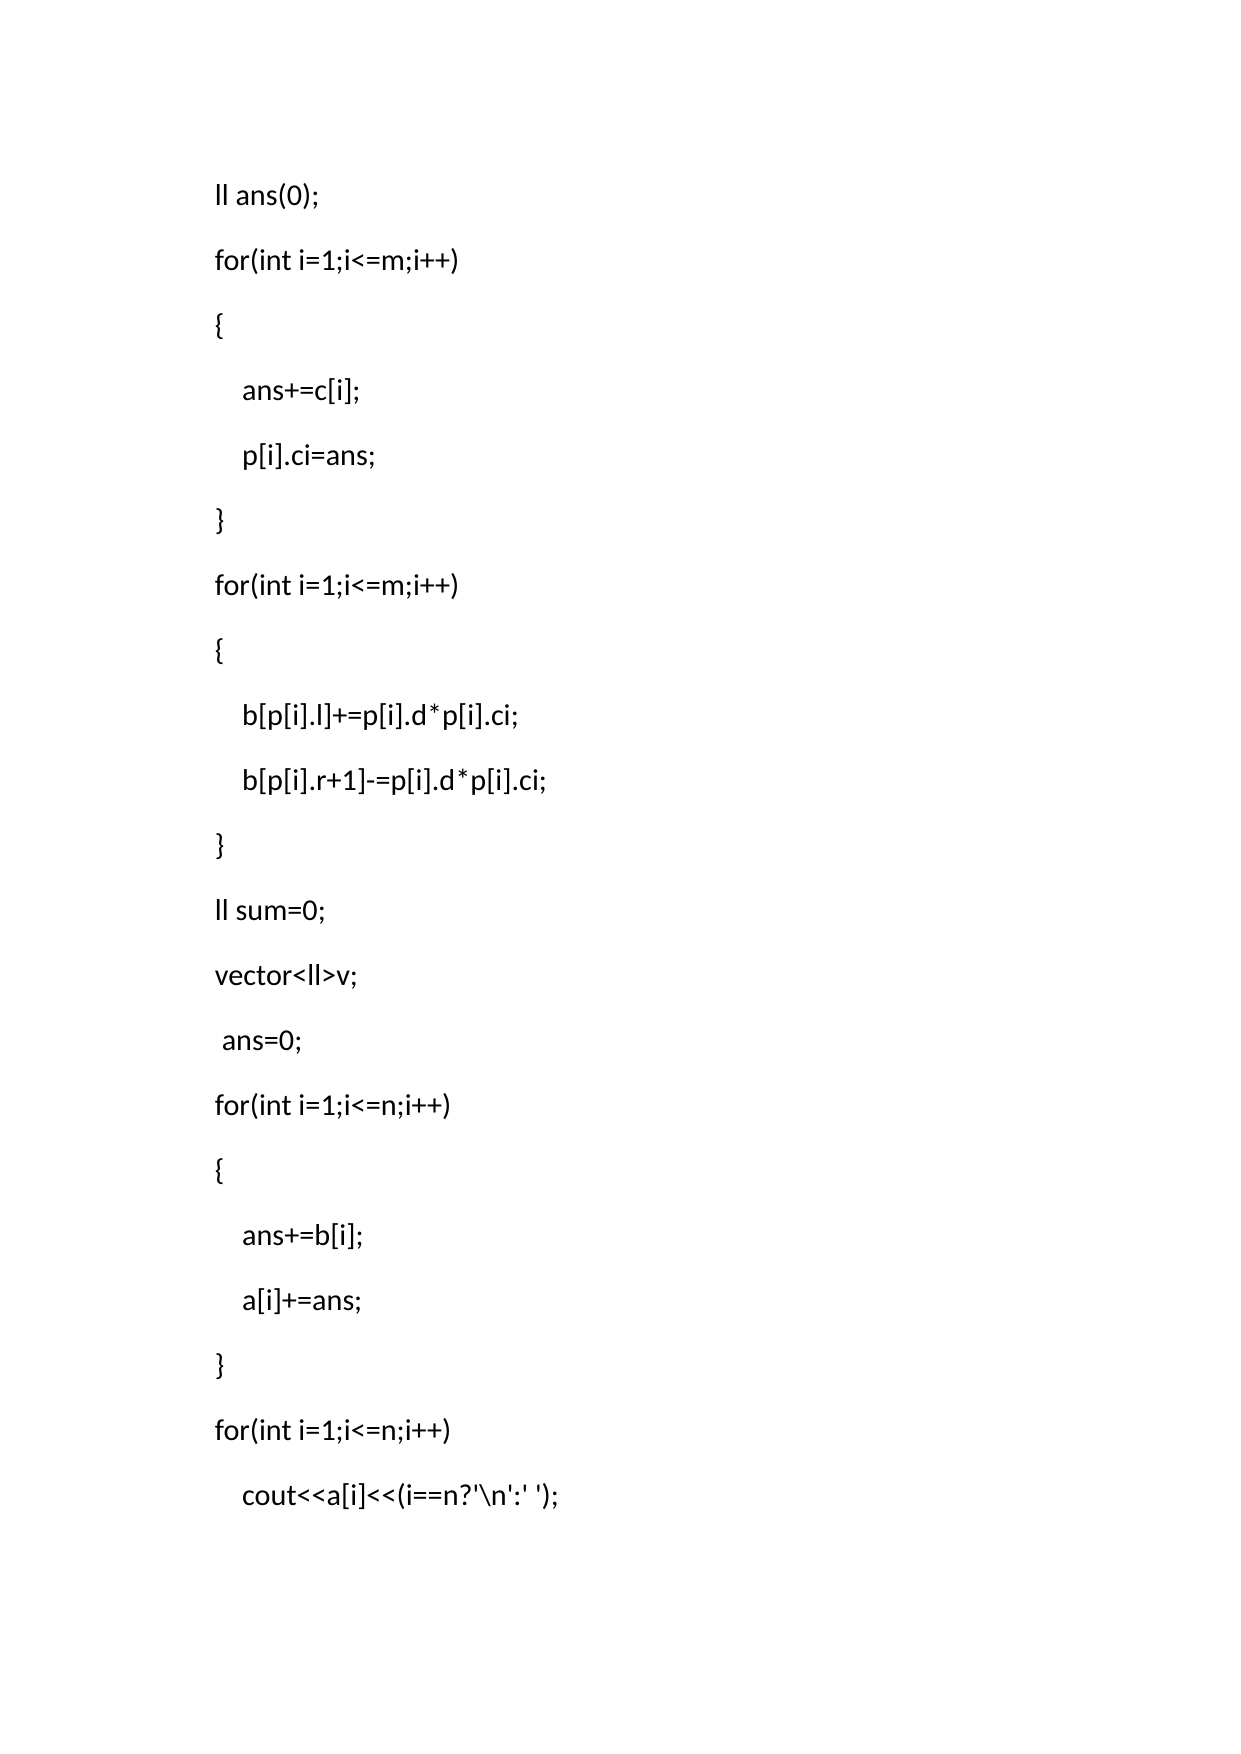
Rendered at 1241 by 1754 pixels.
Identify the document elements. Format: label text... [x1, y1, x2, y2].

text ll ans(0); [187, 162, 1053, 227]
text } [187, 487, 1053, 552]
text ans+=b[i]; [187, 1202, 1053, 1267]
text } [187, 812, 1053, 877]
text for(int i=1;i<=m;i++) [187, 552, 1053, 617]
text for(int i=1;i<=m;i++) [187, 227, 1053, 292]
text a[i]+=ans; [187, 1267, 1053, 1332]
text cout<<a[i]<<(i==n?'\n':' '); [187, 1462, 1053, 1527]
text { [187, 292, 1053, 357]
text ans+=c[i]; [187, 357, 1053, 422]
text { [187, 1137, 1053, 1202]
text } [187, 1332, 1053, 1397]
text vector<ll>v; [187, 942, 1053, 1007]
text ans=0; [187, 1007, 1053, 1072]
text for(int i=1;i<=n;i++) [187, 1072, 1053, 1137]
text p[i].ci=ans; [187, 422, 1053, 487]
text b[p[i].r+1]-=p[i].d*p[i].ci; [187, 747, 1053, 812]
text { [187, 617, 1053, 682]
text for(int i=1;i<=n;i++) [187, 1397, 1053, 1462]
text ll sum=0; [187, 877, 1053, 942]
text b[p[i].l]+=p[i].d*p[i].ci; [187, 682, 1053, 747]
